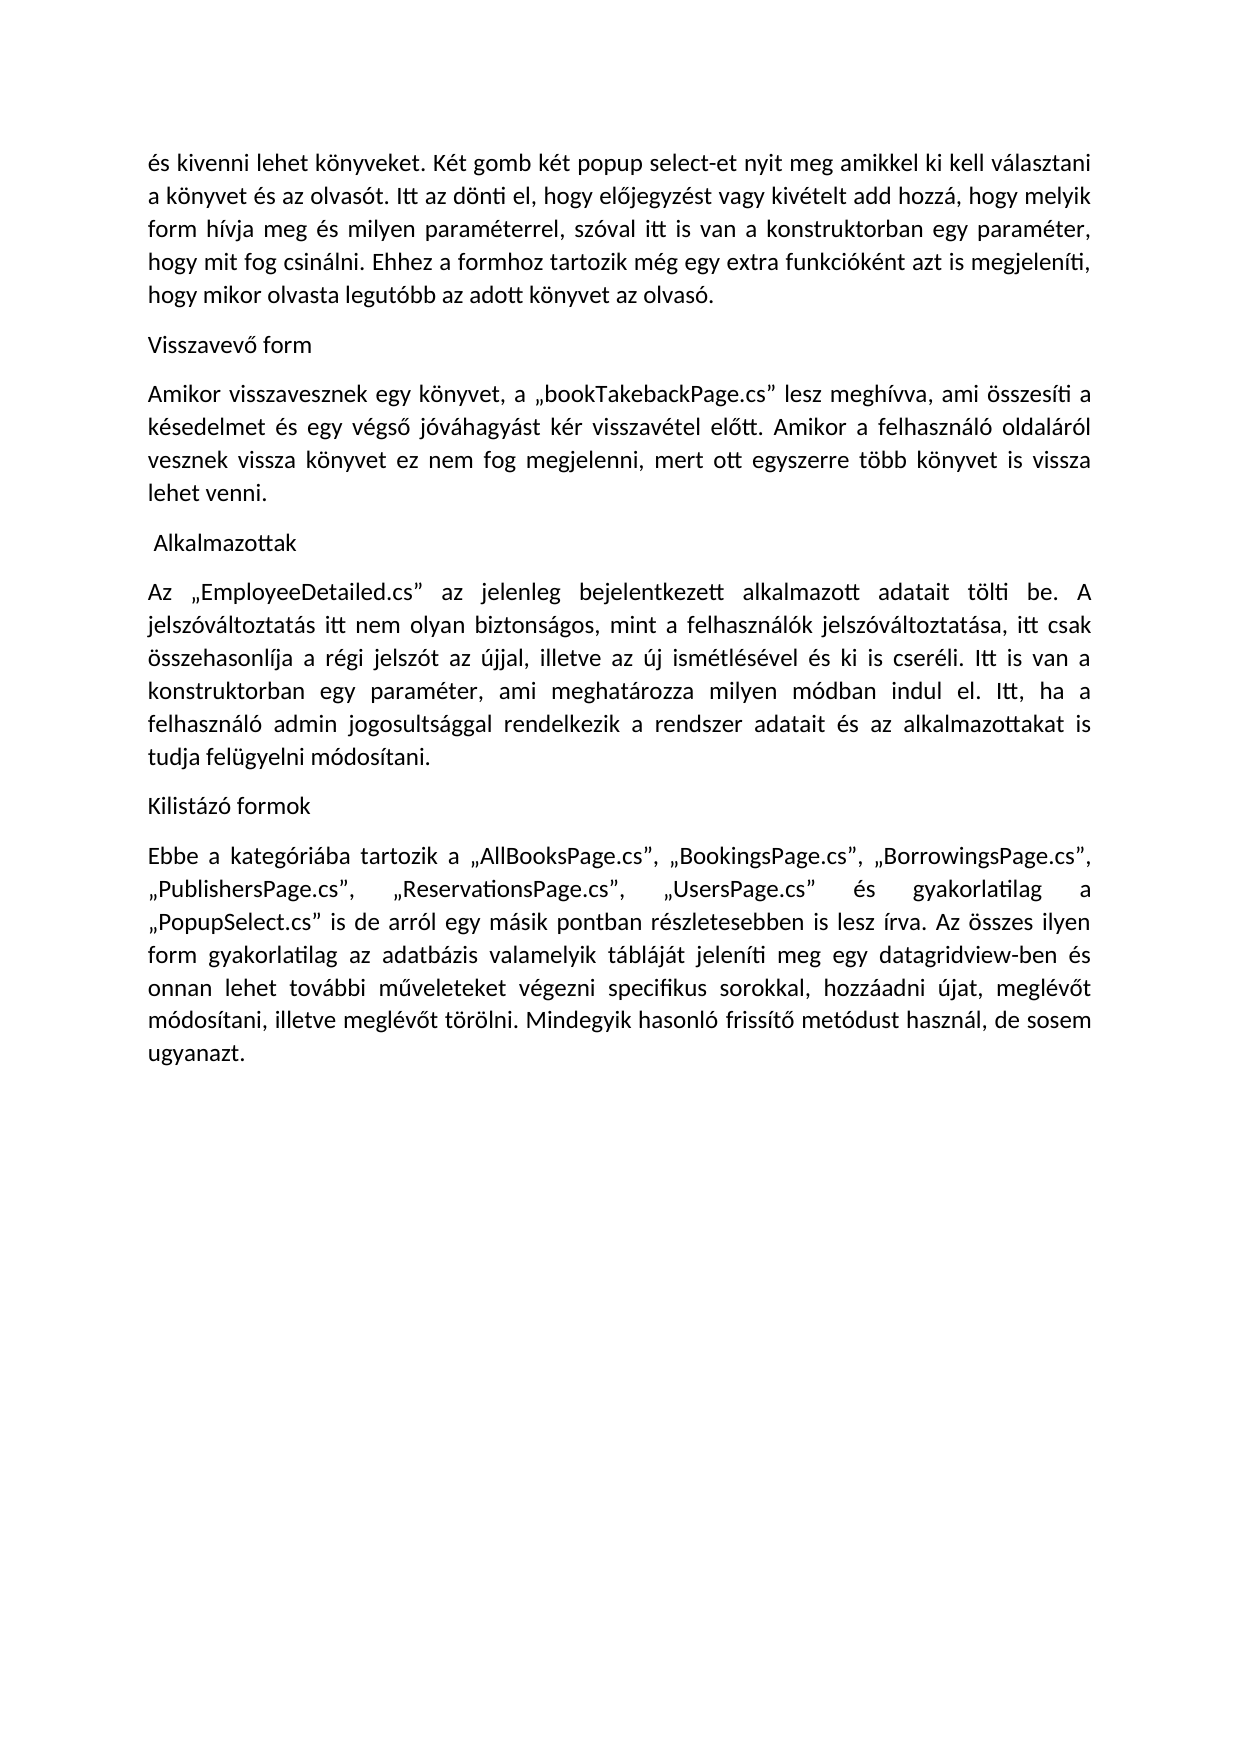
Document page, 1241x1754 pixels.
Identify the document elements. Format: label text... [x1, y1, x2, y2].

text Visszavevő form [148, 329, 1093, 359]
text Ebbe a kategóriába tartozik a „AllBooksPage.cs”, „BookingsPage.cs”, „BorrowingsPage.cs”, „PublishersPage.cs”, „ReservationsPage.cs”, „UsersPage.cs” és gyakorlatilag a „PopupSelect.cs” is de arról egy másik pontban részletesebben is lesz írva. Az összes ilyen form gyakorlatilag az adatbázis valamelyik tábláját jeleníti meg egy datagridview-ben és onnan lehet további műveleteket végezni specifikus sorokkal, hozzáadni újat, meglévőt módosítani, illetve meglévőt törölni. Mindegyik hasonló frissítő metódust használ, de sosem ugyanazt. [148, 840, 1093, 1068]
text Kilistázó formok [148, 791, 1093, 821]
text Az „EmployeeDetailed.cs” az jelenleg bejelentkezett alkalmazott adatait tölti be. A jelszóváltoztatás itt nem olyan biztonságos, mint a felhasználók jelszóváltoztatása, itt csak összehasonlíja a régi jelszót az újjal, illetve az új ismétlésével és ki is cseréli. Itt is van a konstruktorban egy paraméter, ami meghatározza milyen módban indul el. Itt, ha a felhasználó admin jogosultsággal rendelkezik a rendszer adatait és az alkalmazottakat is tudja felügyelni módosítani. [148, 576, 1093, 771]
text Alkalmazottak [148, 527, 1093, 557]
text Amikor visszavesznek egy könyvet, a „bookTakebackPage.cs” lesz meghívva, ami összesíti a késedelmet és egy végső jóváhagyást kér visszavétel előtt. Amikor a felhasználó oldaláról vesznek vissza könyvet ez nem fog megjelenni, mert ott egyszerre több könyvet is vissza lehet venni. [148, 378, 1093, 508]
